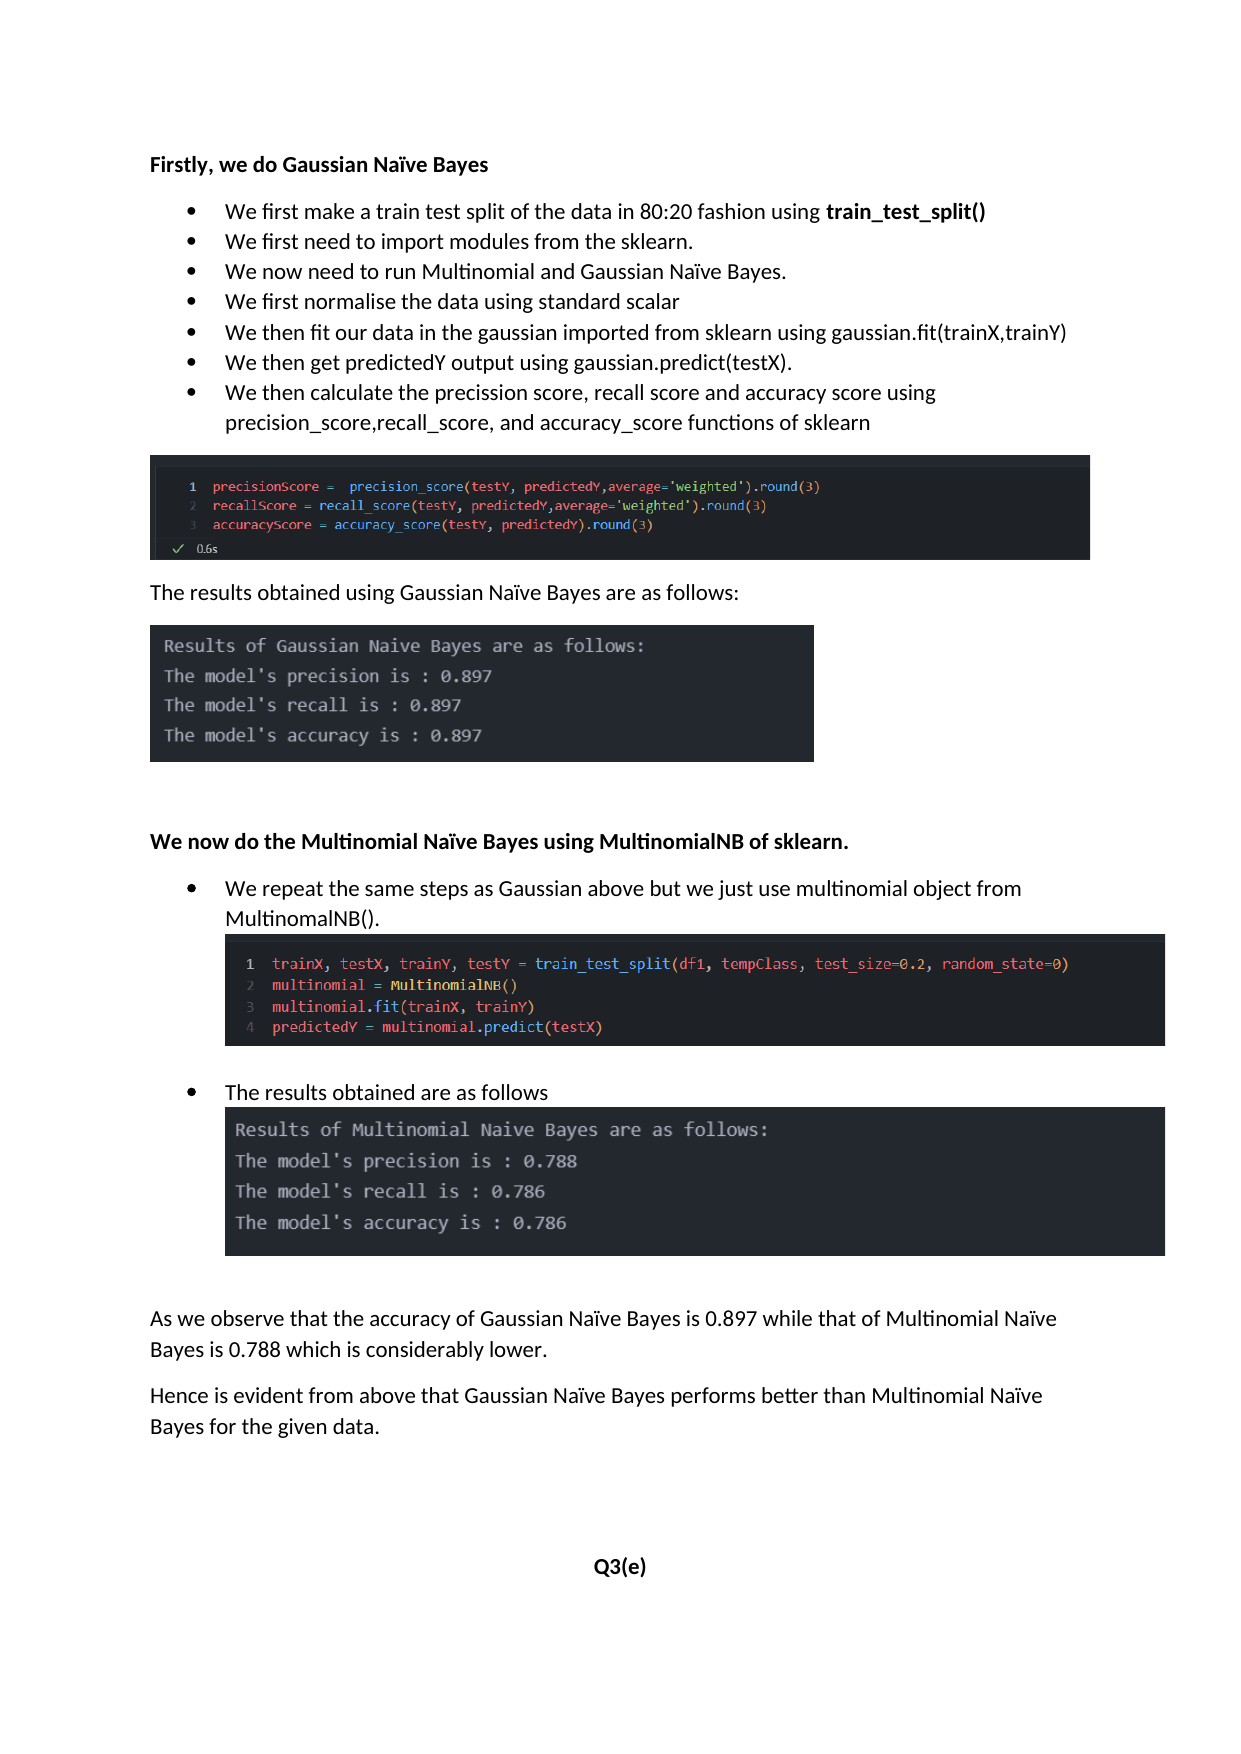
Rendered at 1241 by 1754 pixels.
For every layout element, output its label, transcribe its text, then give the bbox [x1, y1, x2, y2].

picture [225, 934, 1166, 1046]
list We then get predictedY output using gaussian.predict(testX). [187, 348, 1090, 376]
list We repeat the same steps as Gaussian above but we just use multinomial object from MultinomalNB(). [187, 874, 1090, 932]
picture [150, 625, 814, 762]
picture [150, 455, 1091, 560]
text Hence is evident from above that Gaussian Naïve Bayes performs better than Multinomial Naïve Bayes for the given data. [150, 1382, 1090, 1440]
picture [225, 1107, 1166, 1256]
list We then calculate the precission score, recall score and accuracy score using precision_score,recall_score, and accuracy_score functions of sklearn [187, 378, 1090, 436]
list We now need to run Multinomial and Gaussian Naïve Bayes. [187, 257, 1090, 285]
text We now do the Multinomial Naïve Bayes using MultinomialNB of sklearn. [150, 827, 1090, 855]
text The results obtained using Gaussian Naïve Bayes are as follows: [150, 578, 1090, 606]
text Firstly, we do Gaussian Naïve Bayes [150, 150, 1090, 178]
list We first need to import modules from the sklearn. [187, 227, 1090, 255]
text Q3(e) [150, 1552, 1090, 1581]
list The results obtained are as follows [187, 1078, 1090, 1106]
text As we observe that the accuracy of Gaussian Naïve Bayes is 0.897 while that of Multinomial Naïve Bayes is 0.788 which is considerably lower. [150, 1304, 1090, 1363]
list We first make a train test split of the data in 80:20 fashion using train_test_split() [187, 197, 1090, 225]
list We first normalise the data using standard scalar [187, 287, 1090, 316]
list We then fit our data in the gaussian imported from sklearn using gaussian.fit(trainX,trainY) [187, 318, 1090, 346]
